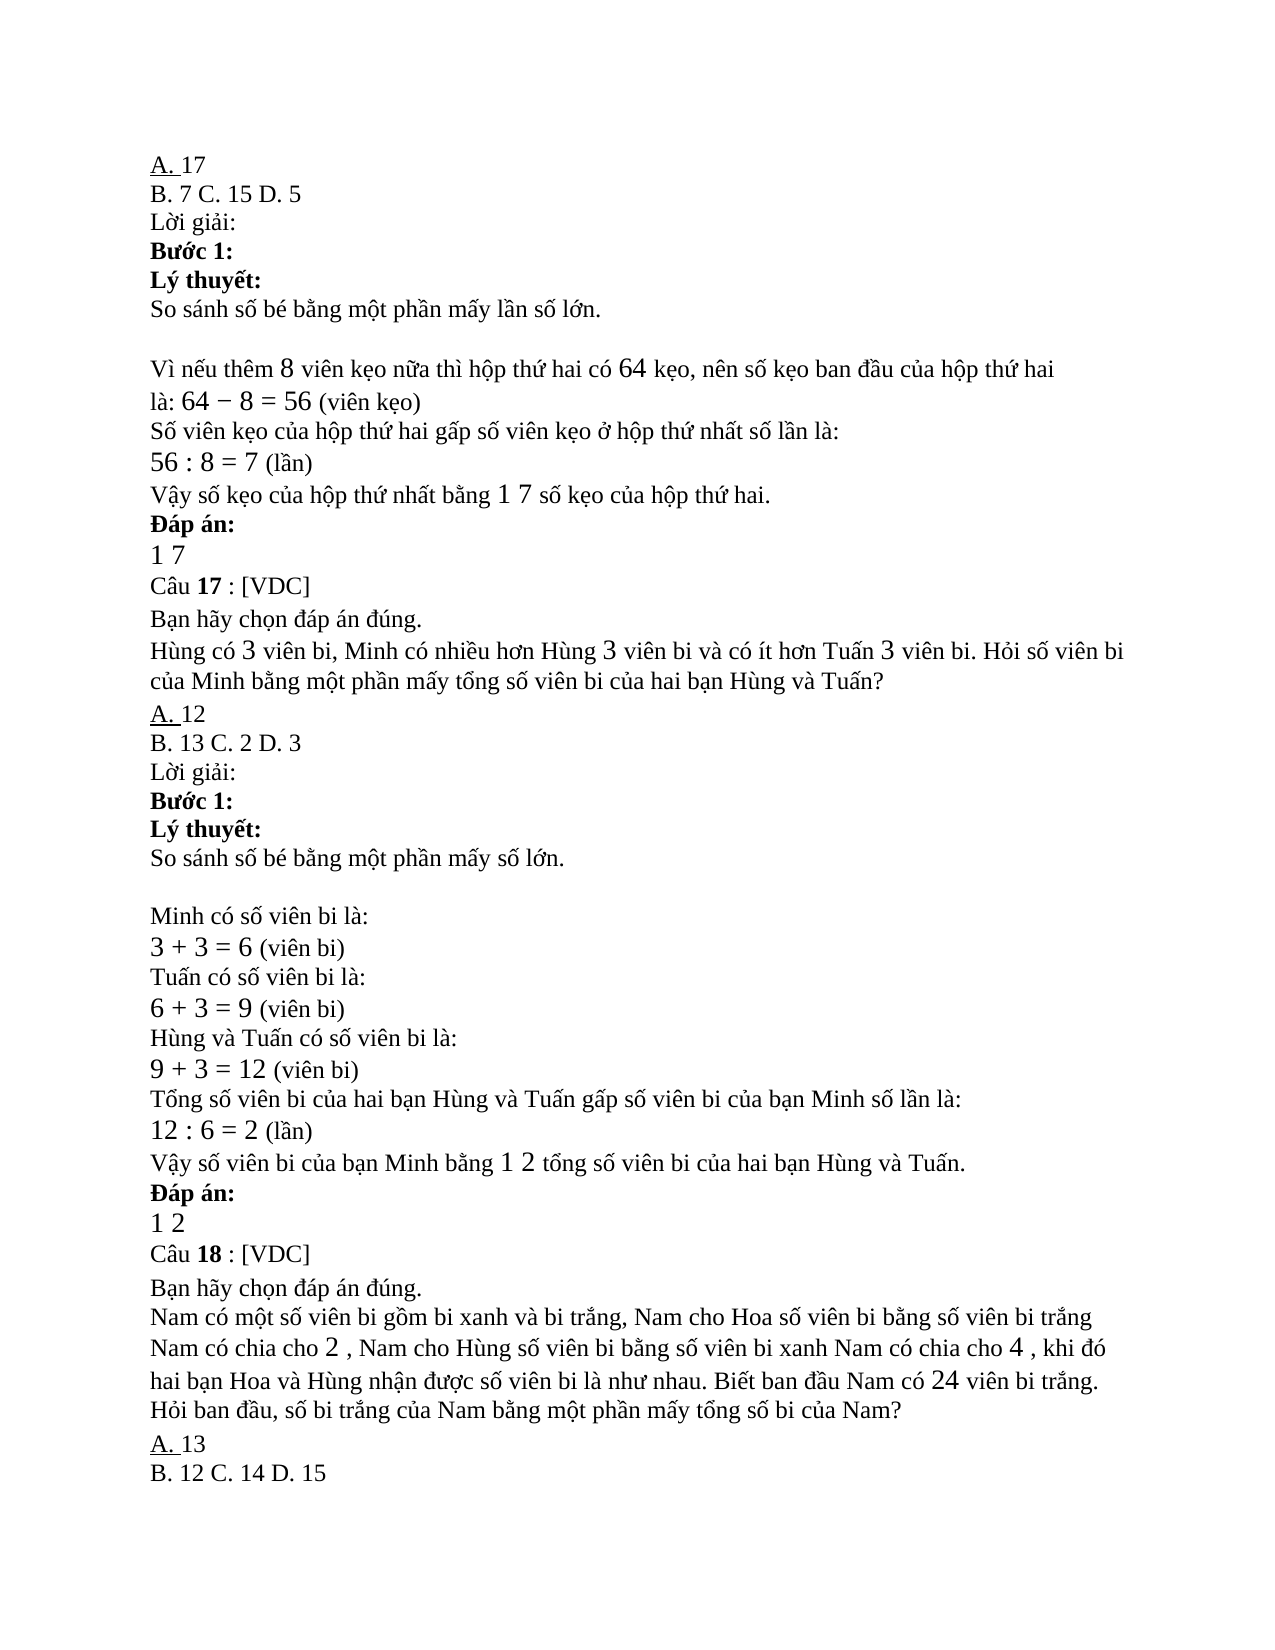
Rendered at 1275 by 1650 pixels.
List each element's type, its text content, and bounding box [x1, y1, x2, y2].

text B. 12 C. 14 D. 15 [150, 1458, 1125, 1486]
text Lý thuyết: So sánh số bé bằng một phần mấy lần số lớn. Vì nếu thêm 8 viên kẹo nữa thì hộp thứ hai có 64 kẹo, nên số kẹo ban đầu của hộp thứ hai là: 64 − 8 = 56 (viên kẹo) Số viên kẹo của hộp thứ hai gấp số viên kẹo ở hộp thứ nhất số lần là: 56 : 8 = 7 (lần) Vậy số kẹo của hộp thứ nhất bằng 1 7 số kẹo của hộp thứ hai. Đáp án: 1 7 [150, 265, 1125, 571]
text Bước 1: [150, 236, 1125, 265]
text B. 7 C. 15 D. 5 [150, 179, 1125, 207]
text A. 17 [150, 150, 1125, 179]
text B. 13 C. 2 D. 3 [150, 728, 1125, 757]
text Lý thuyết: So sánh số bé bằng một phần mấy số lớn. Minh có số viên bi là: 3 + 3 = 6 (viên bi) Tuấn có số viên bi là: 6 + 3 = 9 (viên bi) Hùng và Tuấn có số viên bi là: 9 + 3 = 12 (viên bi) Tổng số viên bi của hai bạn Hùng và Tuấn gấp số viên bi của bạn Minh số lần là: 12 : 6 = 2 (lần) Vậy số viên bi của bạn Minh bằng 1 2 tổng số viên bi của hai bạn Hùng và Tuấn. Đáp án: 1 2 [150, 814, 1125, 1239]
text A. 13 [150, 1429, 1125, 1458]
text Bạn hãy chọn đáp án đúng. Hùng có 3 viên bi, Minh có nhiều hơn Hùng 3 viên bi và có ít hơn Tuấn 3 viên bi. Hỏi số viên bi của Minh bằng một phần mấy tổng số viên bi của hai bạn Hùng và Tuấn? [150, 604, 1125, 694]
text Bạn hãy chọn đáp án đúng. Nam có một số viên bi gồm bi xanh và bi trắng, Nam cho Hoa số viên bi bằng số viên bi trắng Nam có chia cho 2 , Nam cho Hùng số viên bi bằng số viên bi xanh Nam có chia cho 4 , khi đó hai bạn Hoa và Hùng nhận được số viên bi là như nhau. Biết ban đầu Nam có 24 viên bi trắng. Hỏi ban đầu, số bi trắng của Nam bằng một phần mấy tổng số bi của Nam? [150, 1273, 1125, 1424]
text Lời giải: [150, 207, 1125, 236]
text Câu 18 : [VDC] [150, 1239, 1125, 1268]
text Câu 17 : [VDC] [150, 571, 1125, 599]
text A. 12 [150, 699, 1125, 728]
text Bước 1: [150, 786, 1125, 814]
text Lời giải: [150, 757, 1125, 786]
